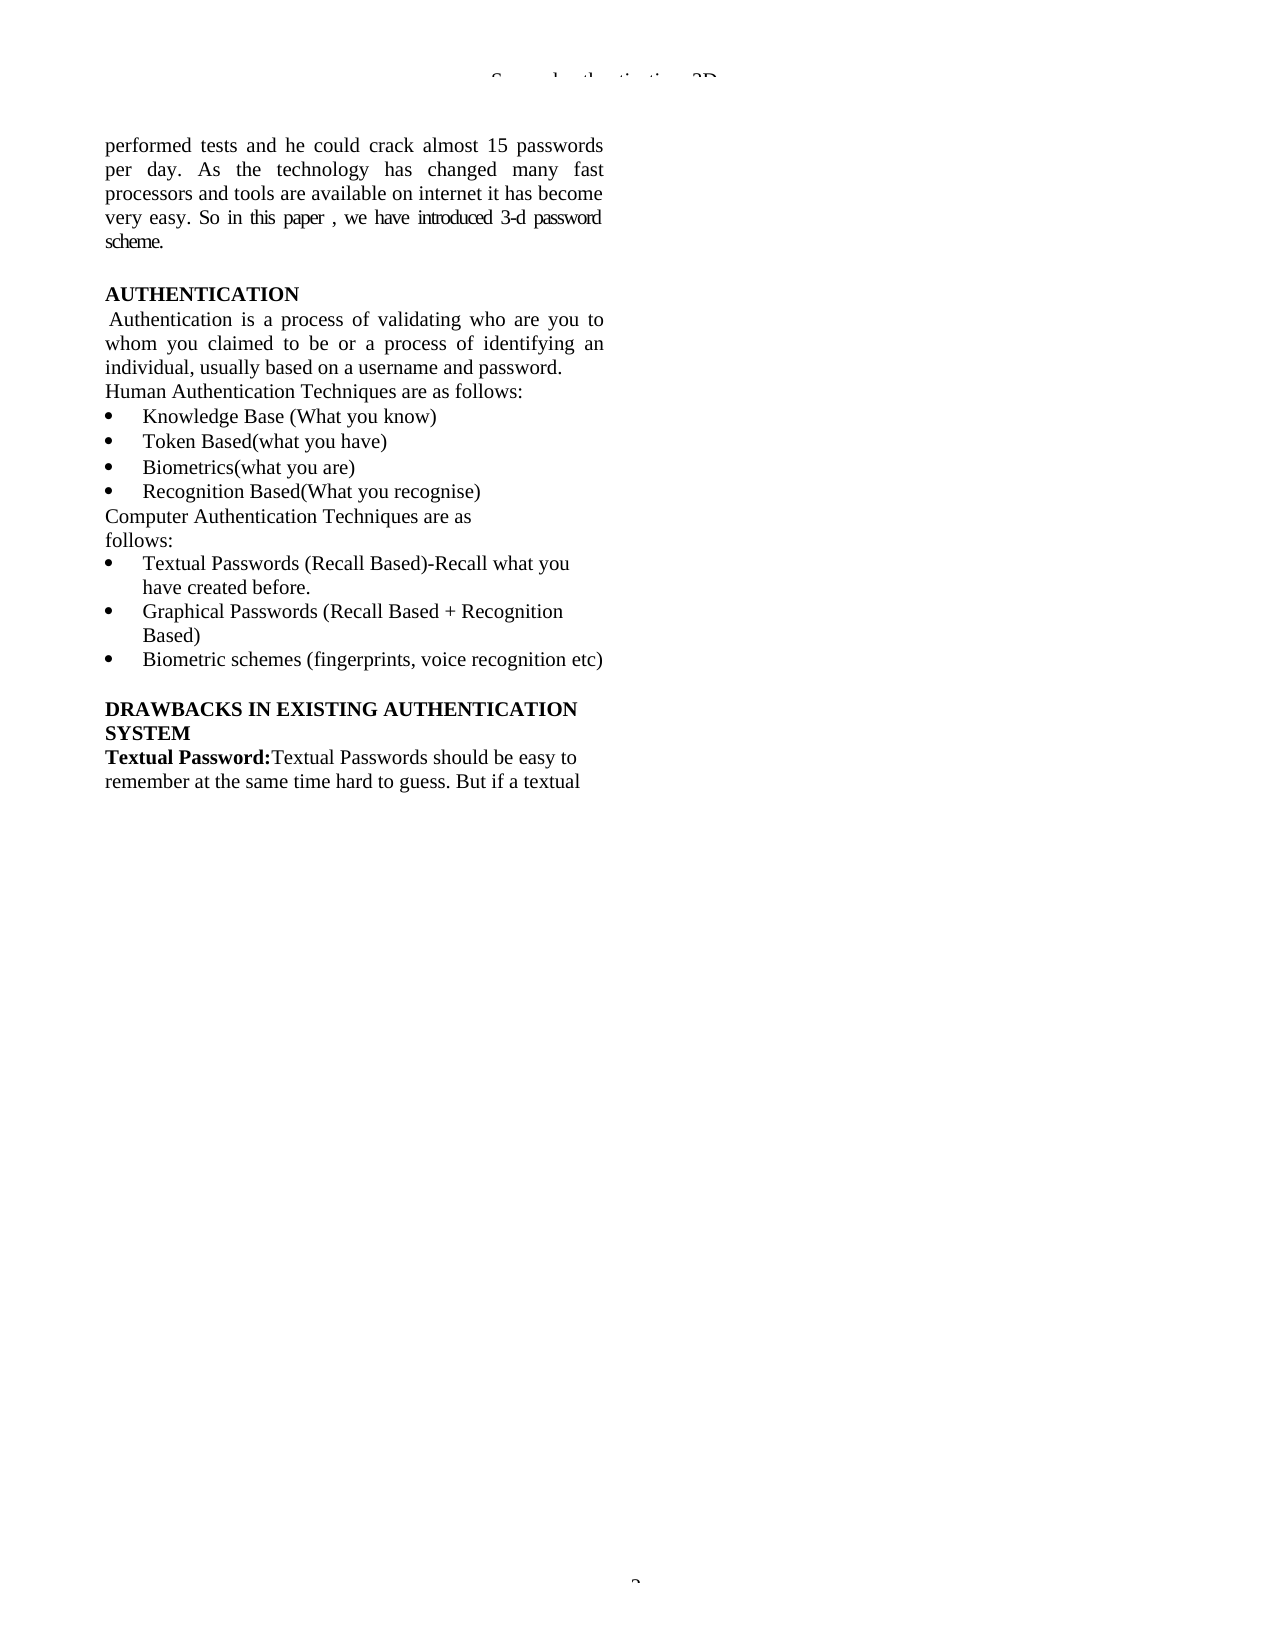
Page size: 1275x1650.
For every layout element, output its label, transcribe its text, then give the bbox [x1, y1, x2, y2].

text Authentication is a process of validating who are you to whom you claimed to be or a process of identifying an individual, usually based on a username and password. [105, 306, 604, 379]
subtitle DRAWBACKS IN EXISTING AUTHENTICATION SYSTEM [105, 697, 620, 745]
text Human Authentication Techniques are as follows: [105, 379, 620, 403]
list Textual Passwords (Recall Based)-Recall what you have created before. [105, 552, 604, 599]
list Recognition Based(What you recognise) Computer Authentication Techniques are as follows: [105, 479, 534, 552]
list Graphical Passwords (Recall Based + Recognition Based) [105, 599, 604, 647]
text performed tests and he could crack almost 15 passwords per day. As the technology has changed many fast processors and tools are available on internet it has become very easy. So in this paper , we have introduced 3-d password scheme. [105, 133, 604, 253]
list Knowledge Base (What you know) [105, 403, 620, 428]
list Biometrics(what you are) [105, 454, 620, 479]
list Biometric schemes (fingerprints, voice recognition etc) [105, 647, 620, 671]
text Textual Password:Textual Passwords should be easy to remember at the same time hard to guess. But if a textual [105, 745, 620, 793]
list Token Based(what you have) [105, 428, 620, 454]
subtitle AUTHENTICATION [105, 283, 620, 306]
